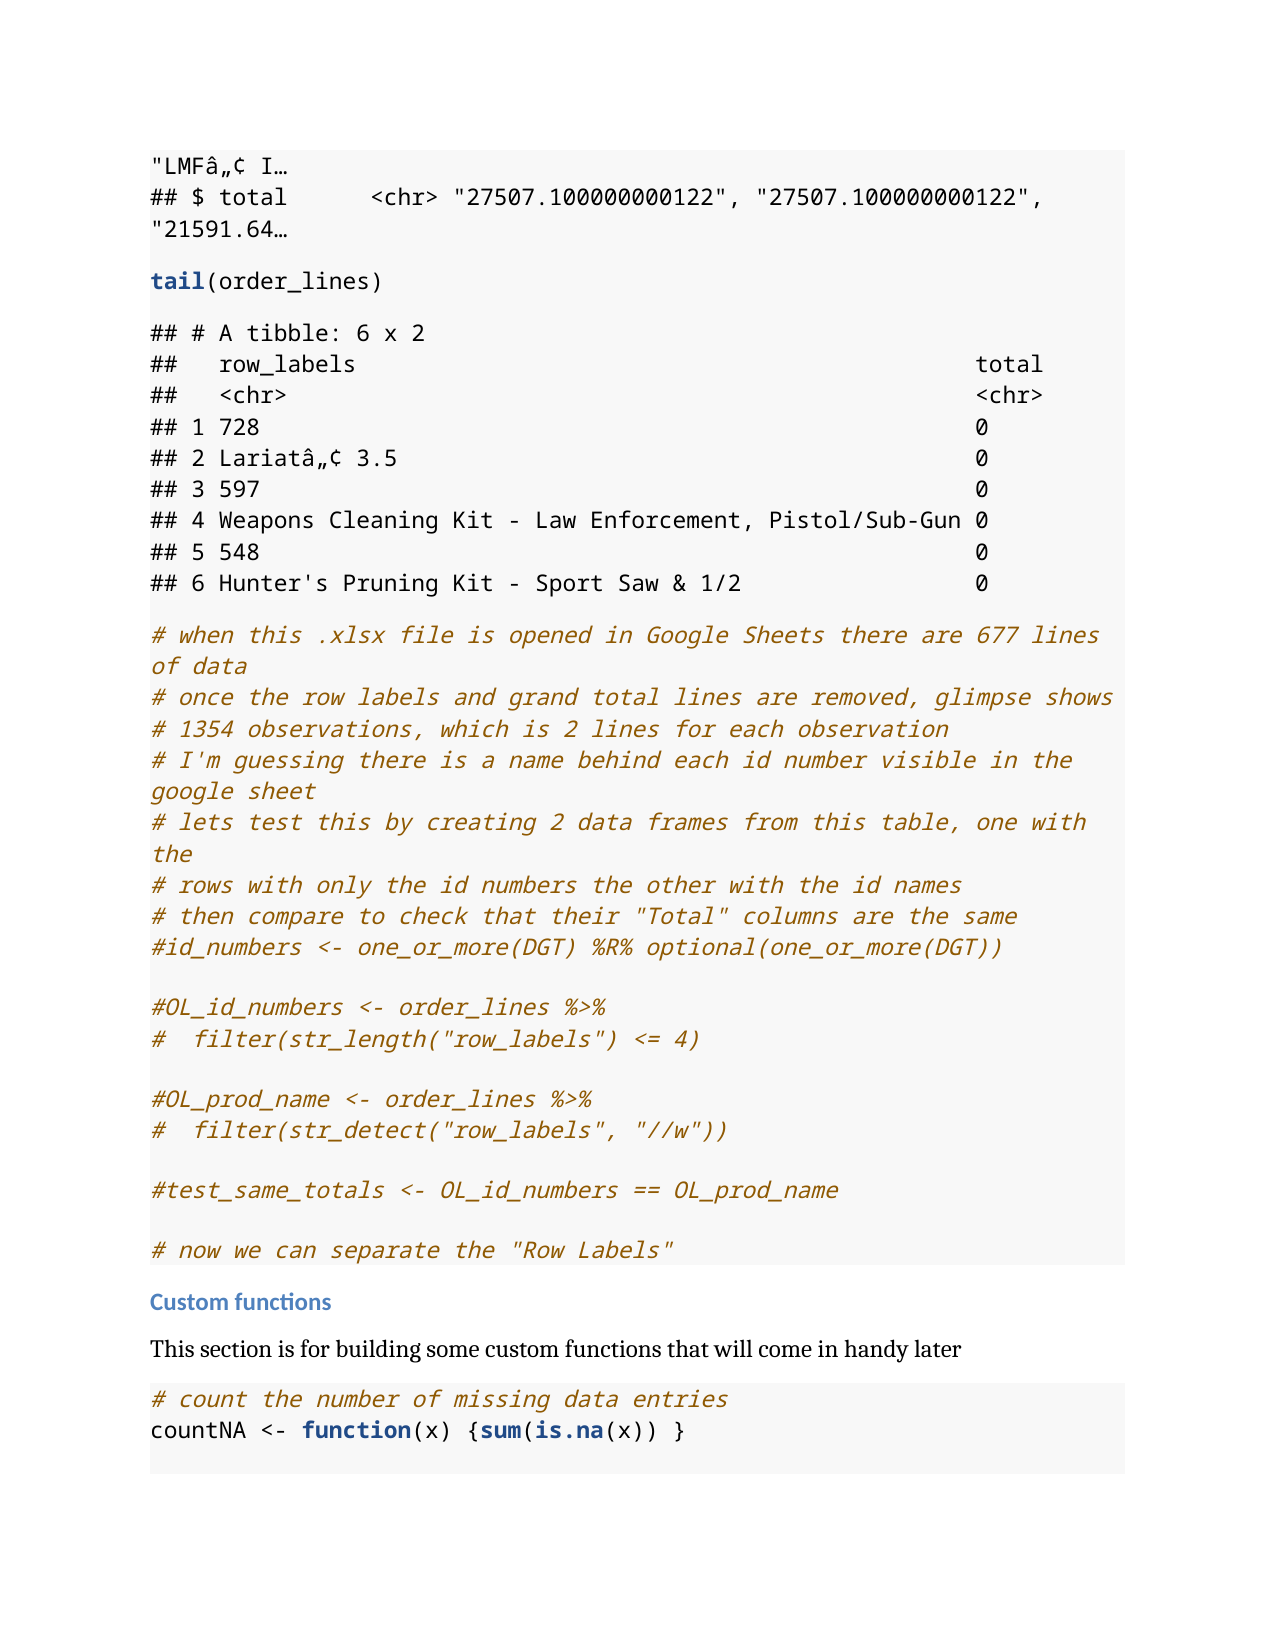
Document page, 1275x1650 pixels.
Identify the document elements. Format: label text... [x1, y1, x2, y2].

subtitle Custom functions [150, 1286, 1125, 1316]
text ## # A tibble: 6 x 2 ## row_labels total ## <chr> <chr> ## 1 728 0 ## 2 Lariatâ„¢ 3.5 0 ## 3 597 0 ## 4 Weapons Cleaning Kit - Law Enforcement, Pistol/Sub-Gun 0 ## 5 548 0 ## 6 Hunter's Pruning Kit - Sport Saw & 1/2 0 [150, 317, 1125, 598]
text # when this .xlsx file is opened in Google Sheets there are 677 lines of data # once the row labels and grand total lines are removed, glimpse shows # 1354 observations, which is 2 lines for each observation # I'm guessing there is a name behind each id number visible in the google sheet # lets test this by creating 2 data frames from this table, one with the # rows with only the id numbers the other with the id names # then compare to check that their "Total" columns are the same #id_numbers <- one_or_more(DGT) %R% optional(one_or_more(DGT)) #OL_id_numbers <- order_lines %>% # filter(str_length("row_labels") <= 4) #OL_prod_name <- order_lines %>% # filter(str_detect("row_labels", "//w")) #test_same_totals <- OL_id_numbers == OL_prod_name # now we can separate the "Row Labels" [150, 619, 1125, 1265]
text This section is for building some custom functions that will come in handy later [150, 1335, 1125, 1364]
text tail(order_lines) [150, 264, 1125, 296]
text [150, 1383, 1125, 1474]
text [150, 150, 1125, 244]
